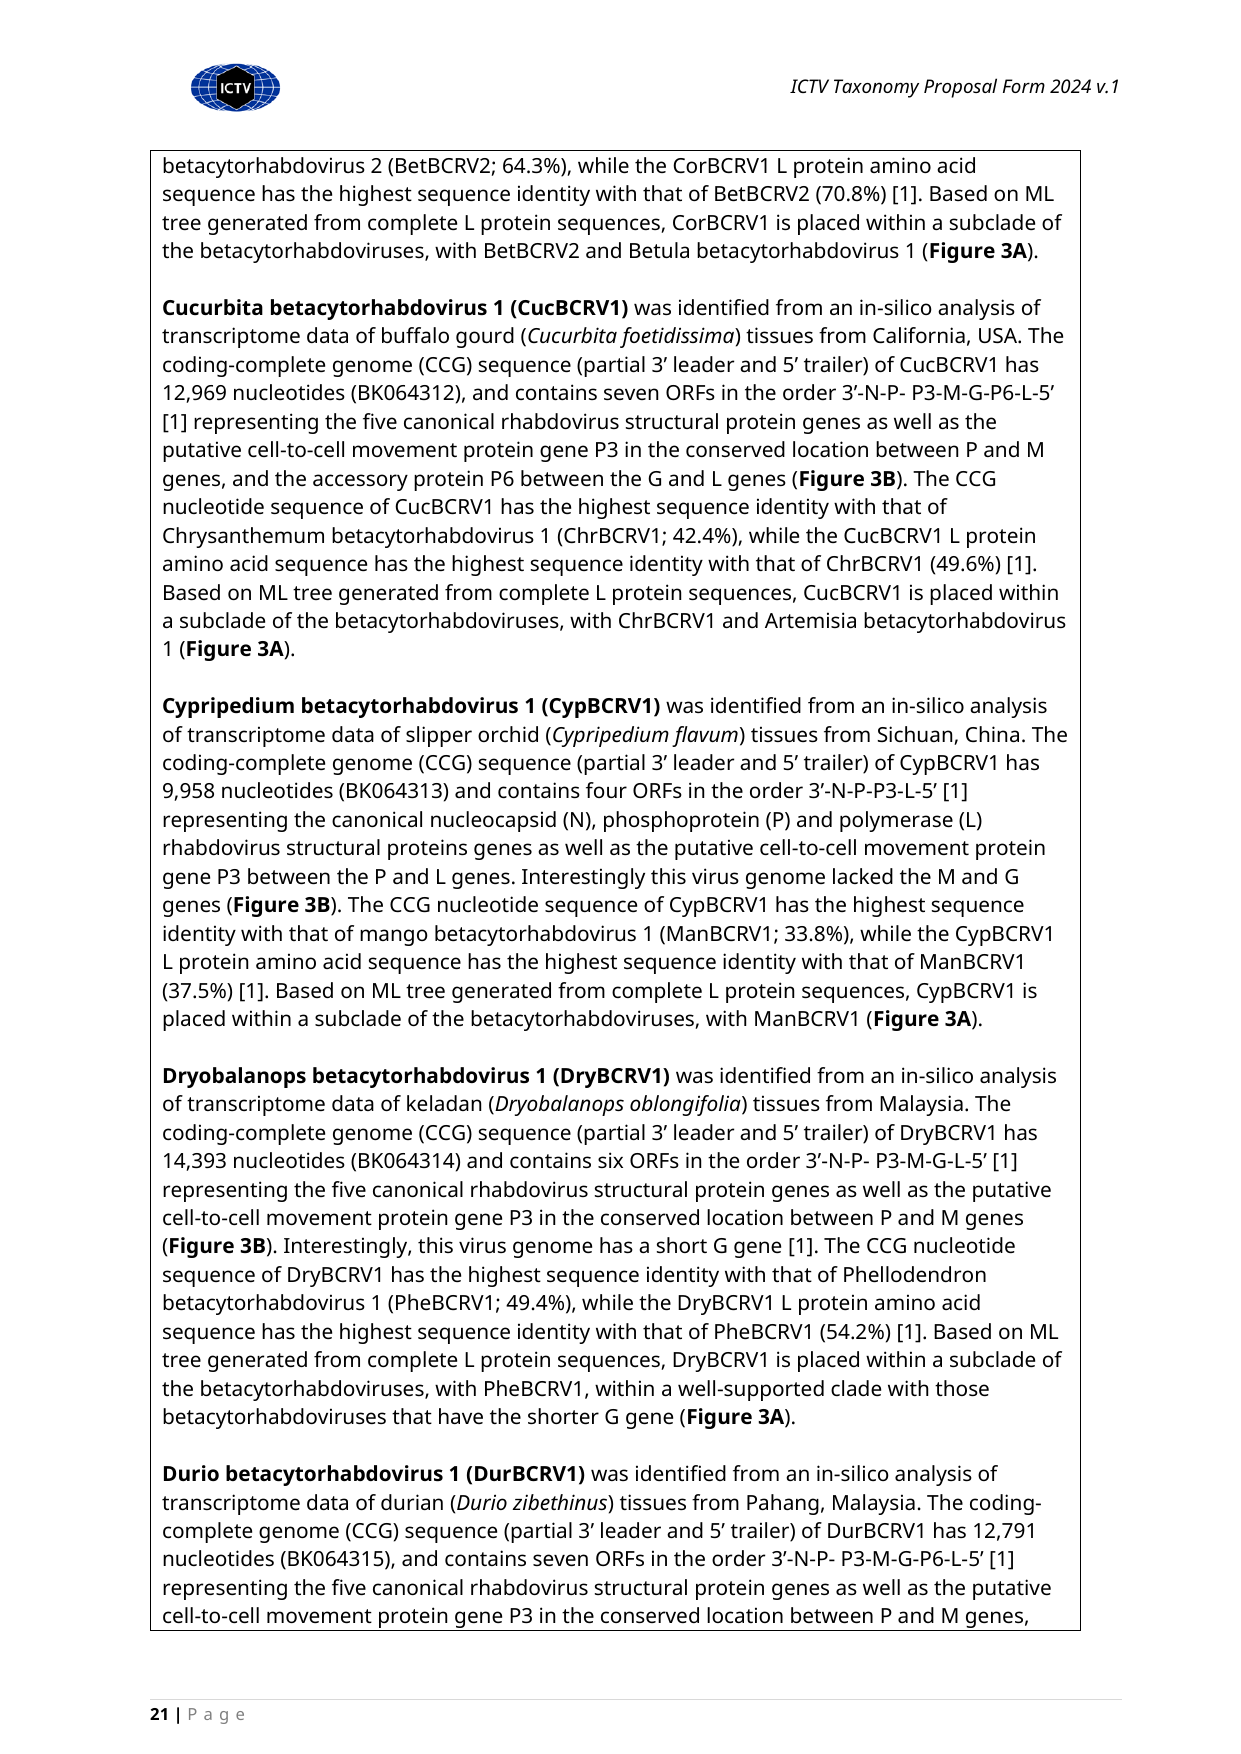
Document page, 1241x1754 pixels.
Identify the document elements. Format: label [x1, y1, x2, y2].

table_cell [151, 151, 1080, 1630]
picture [190, 56, 282, 113]
